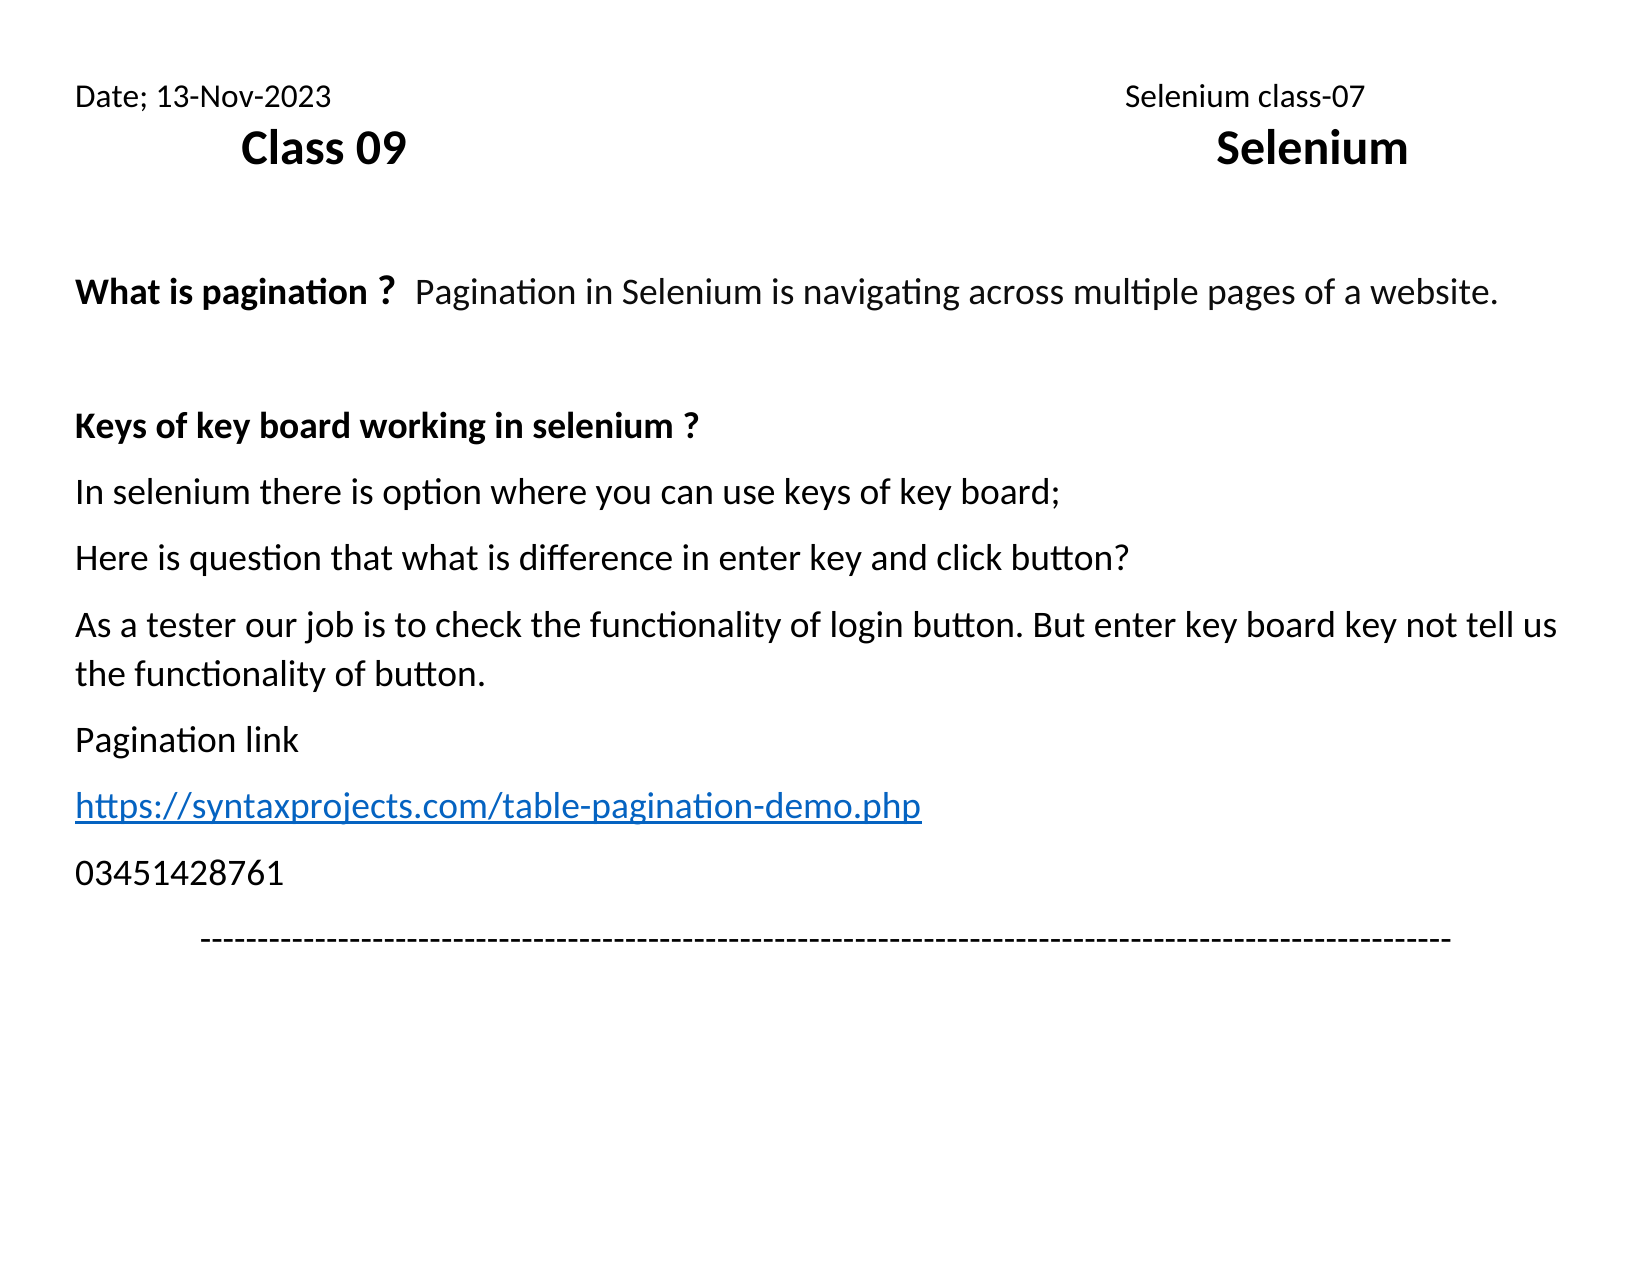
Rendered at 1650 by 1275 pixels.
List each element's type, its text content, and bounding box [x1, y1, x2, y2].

text As a tester our job is to check the functionality of login button. But enter key board key not tell us the functionality of button. [75, 601, 1575, 696]
text https://syntaxprojects.com/table-pagination-demo.php [75, 782, 1575, 828]
text Class 09 Selenium [75, 116, 1575, 177]
text Keys of key board working in selenium ? [75, 402, 1575, 448]
text ------------------------------------------------------------------------------------------------------------- [75, 914, 1575, 960]
text 03451428761 [75, 848, 1575, 894]
text Pagination link [75, 716, 1575, 762]
text What is pagination ? Pagination in Selenium is navigating across multiple pages of a website. [75, 264, 1575, 315]
text Here is question that what is difference in enter key and click button? [75, 534, 1575, 580]
text In selenium there is option where you can use keys of key board; [75, 468, 1575, 514]
